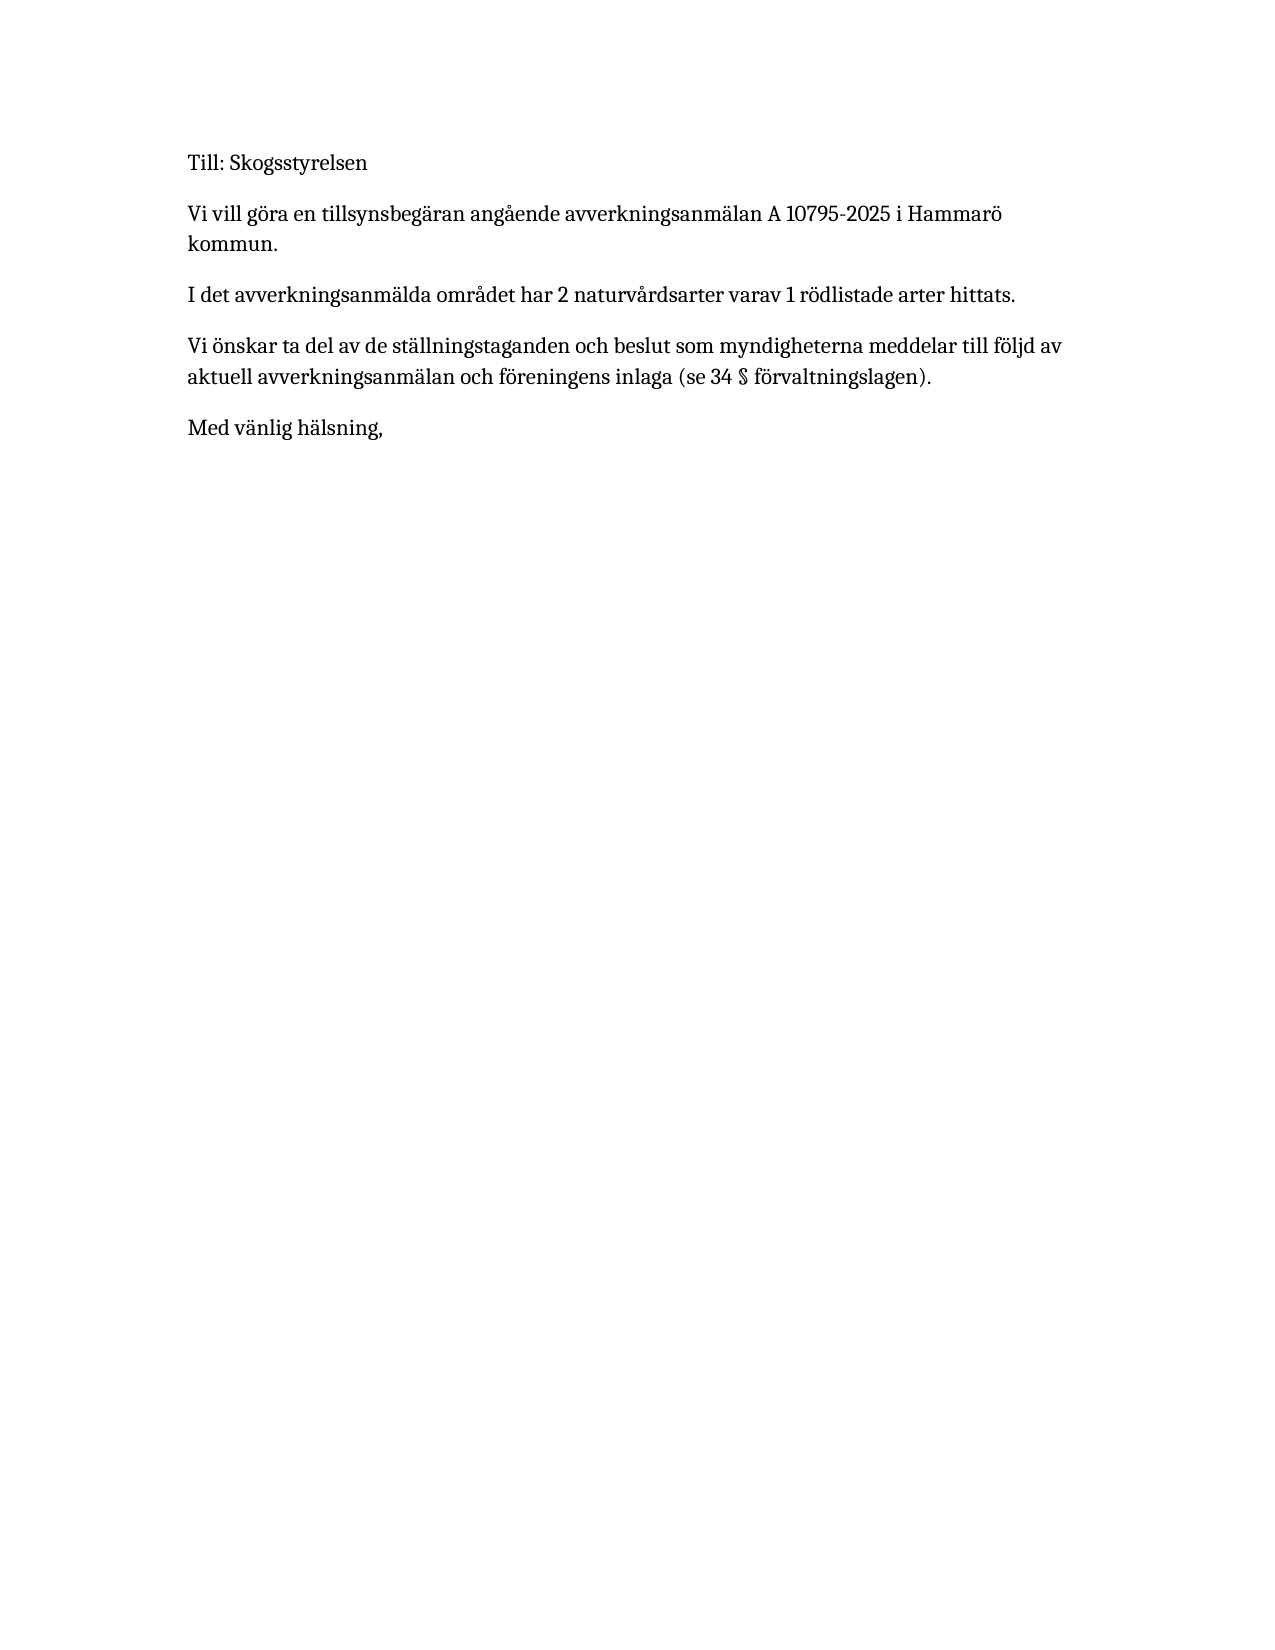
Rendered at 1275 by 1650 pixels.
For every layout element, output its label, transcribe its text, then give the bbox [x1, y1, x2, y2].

text Vi önskar ta del av de ställningstaganden och beslut som myndigheterna meddelar till följd av aktuell avverkningsanmälan och föreningens inlaga (se 34 § förvaltningslagen). [187, 333, 1087, 390]
text Till: Skogsstyrelsen [187, 150, 1087, 176]
text Vi vill göra en tillsynsbegäran angående avverkningsanmälan A 10795-2025 i Hammarö kommun. [187, 201, 1087, 258]
text Med vänlig hälsning, [187, 414, 1087, 471]
text I det avverkningsanmälda området har 2 naturvårdsarter varav 1 rödlistade arter hittats. [187, 282, 1087, 309]
